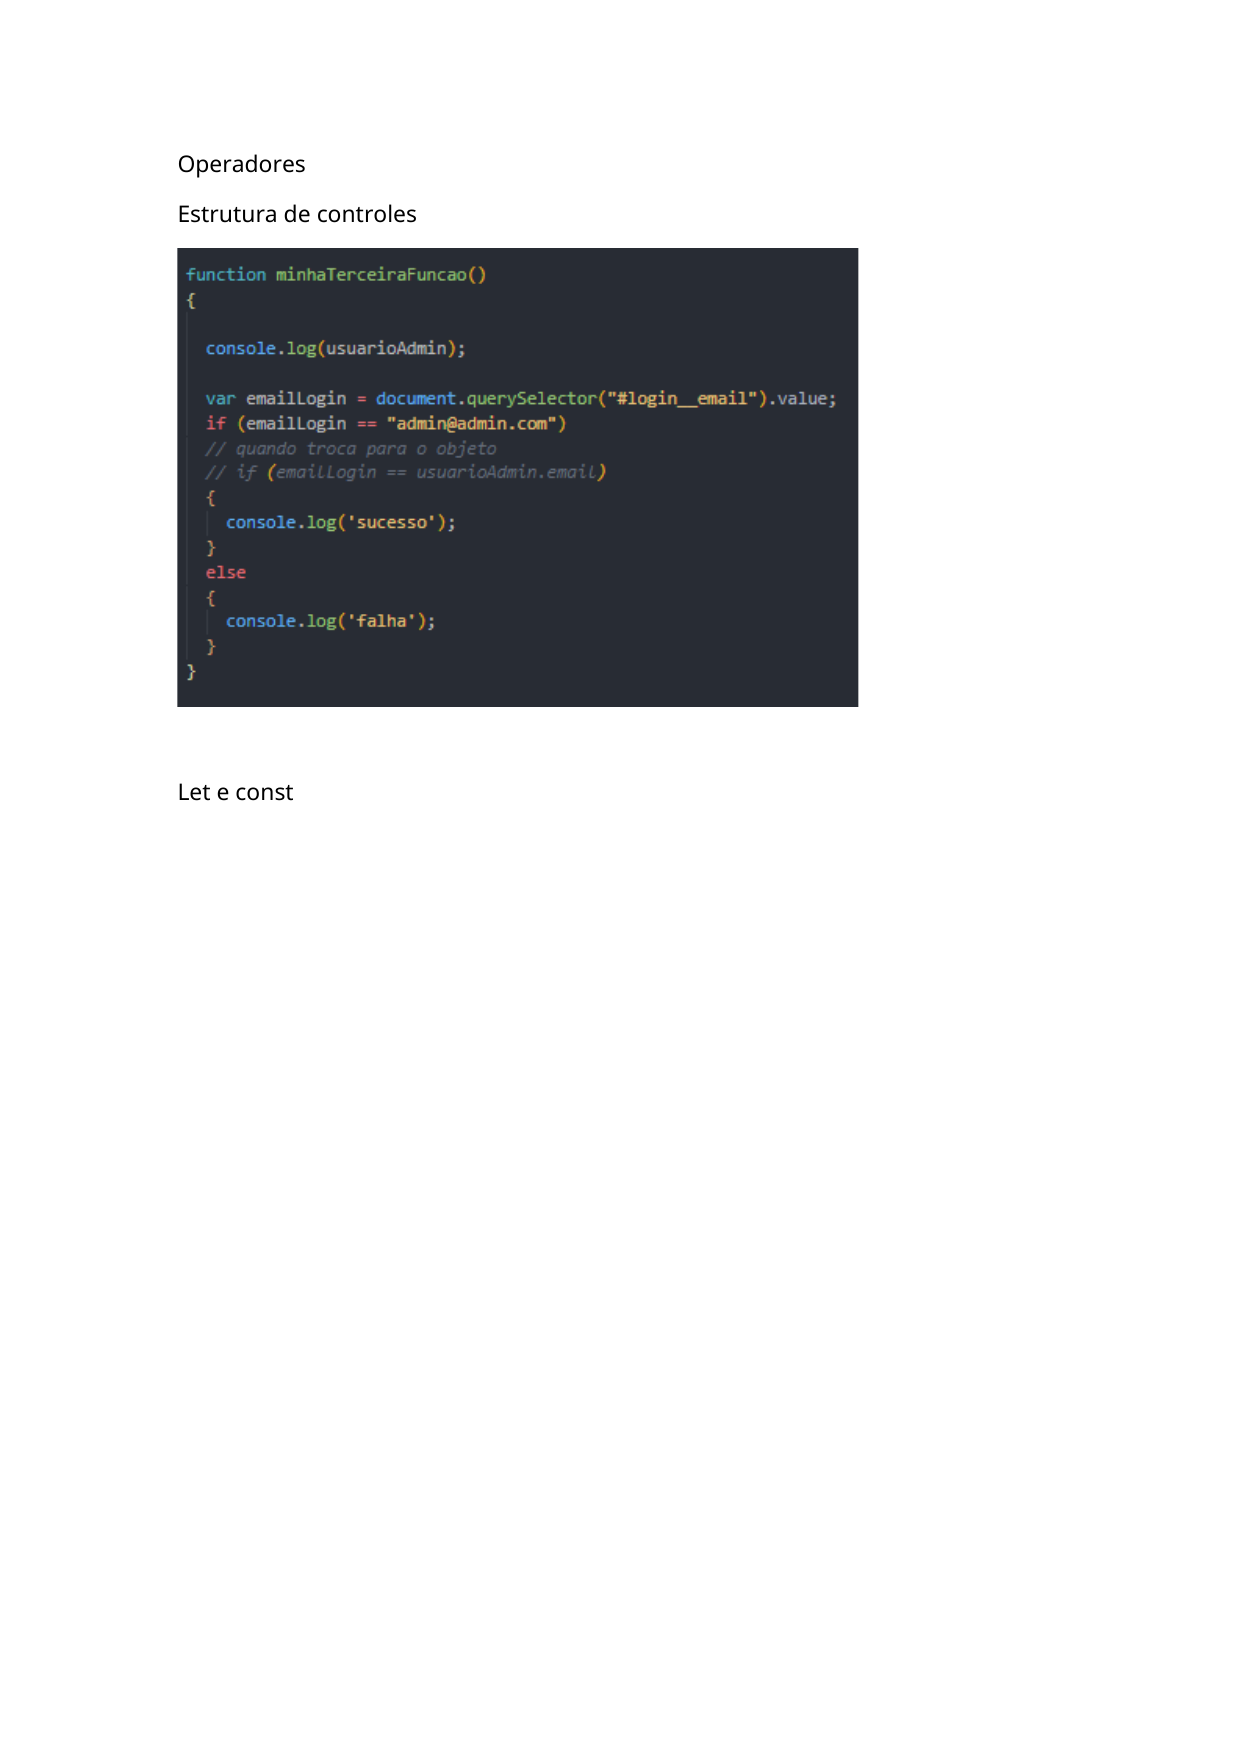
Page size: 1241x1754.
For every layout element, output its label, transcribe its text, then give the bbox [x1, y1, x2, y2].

text Let e const [177, 776, 1063, 807]
text Operadores [177, 148, 1063, 179]
text Estrutura de controles [177, 198, 1063, 229]
picture [177, 248, 859, 707]
